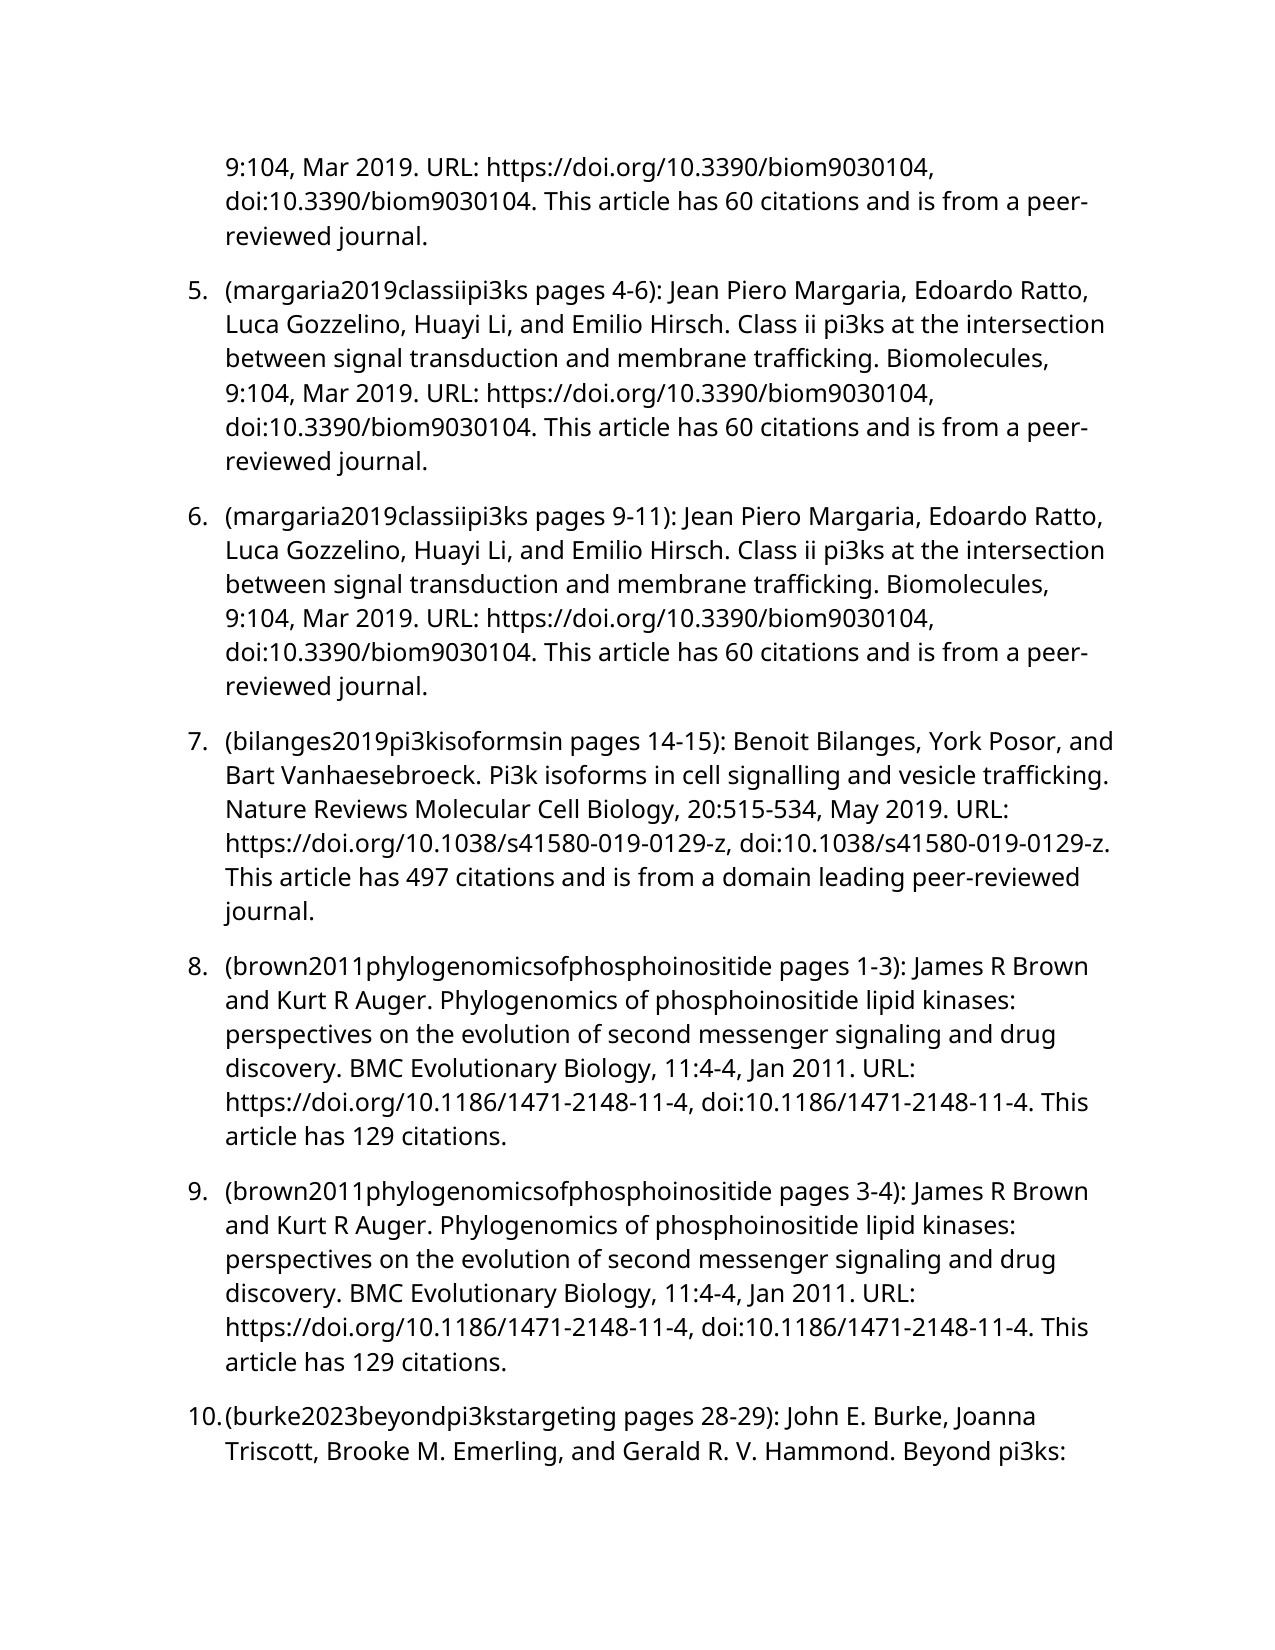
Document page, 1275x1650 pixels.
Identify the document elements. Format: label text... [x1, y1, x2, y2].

list (margaria2019classiipi3ks pages 4-6): Jean Piero Margaria, Edoardo Ratto, Luca Gozzelino, Huayi Li, and Emilio Hirsch. Class ii pi3ks at the intersection between signal transduction and membrane trafficking. Biomolecules, 9:104, Mar 2019. URL: https://doi.org/10.3390/biom9030104, doi:10.3390/biom9030104. This article has 60 citations and is from a peer-reviewed journal. [187, 273, 1125, 477]
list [187, 150, 1125, 252]
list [187, 1399, 1125, 1467]
list (brown2011phylogenomicsofphosphoinositide pages 1-3): James R Brown and Kurt R Auger. Phylogenomics of phosphoinositide lipid kinases: perspectives on the evolution of second messenger signaling and drug discovery. BMC Evolutionary Biology, 11:4-4, Jan 2011. URL: https://doi.org/10.1186/1471-2148-11-4, doi:10.1186/1471-2148-11-4. This article has 129 citations. [187, 949, 1125, 1153]
list (brown2011phylogenomicsofphosphoinositide pages 3-4): James R Brown and Kurt R Auger. Phylogenomics of phosphoinositide lipid kinases: perspectives on the evolution of second messenger signaling and drug discovery. BMC Evolutionary Biology, 11:4-4, Jan 2011. URL: https://doi.org/10.1186/1471-2148-11-4, doi:10.1186/1471-2148-11-4. This article has 129 citations. [187, 1174, 1125, 1378]
list (margaria2019classiipi3ks pages 9-11): Jean Piero Margaria, Edoardo Ratto, Luca Gozzelino, Huayi Li, and Emilio Hirsch. Class ii pi3ks at the intersection between signal transduction and membrane trafficking. Biomolecules, 9:104, Mar 2019. URL: https://doi.org/10.3390/biom9030104, doi:10.3390/biom9030104. This article has 60 citations and is from a peer-reviewed journal. [187, 498, 1125, 703]
list (bilanges2019pi3kisoformsin pages 14-15): Benoit Bilanges, York Posor, and Bart Vanhaesebroeck. Pi3k isoforms in cell signalling and vesicle trafficking. Nature Reviews Molecular Cell Biology, 20:515-534, May 2019. URL: https://doi.org/10.1038/s41580-019-0129-z, doi:10.1038/s41580-019-0129-z. This article has 497 citations and is from a domain leading peer-reviewed journal. [187, 723, 1125, 928]
